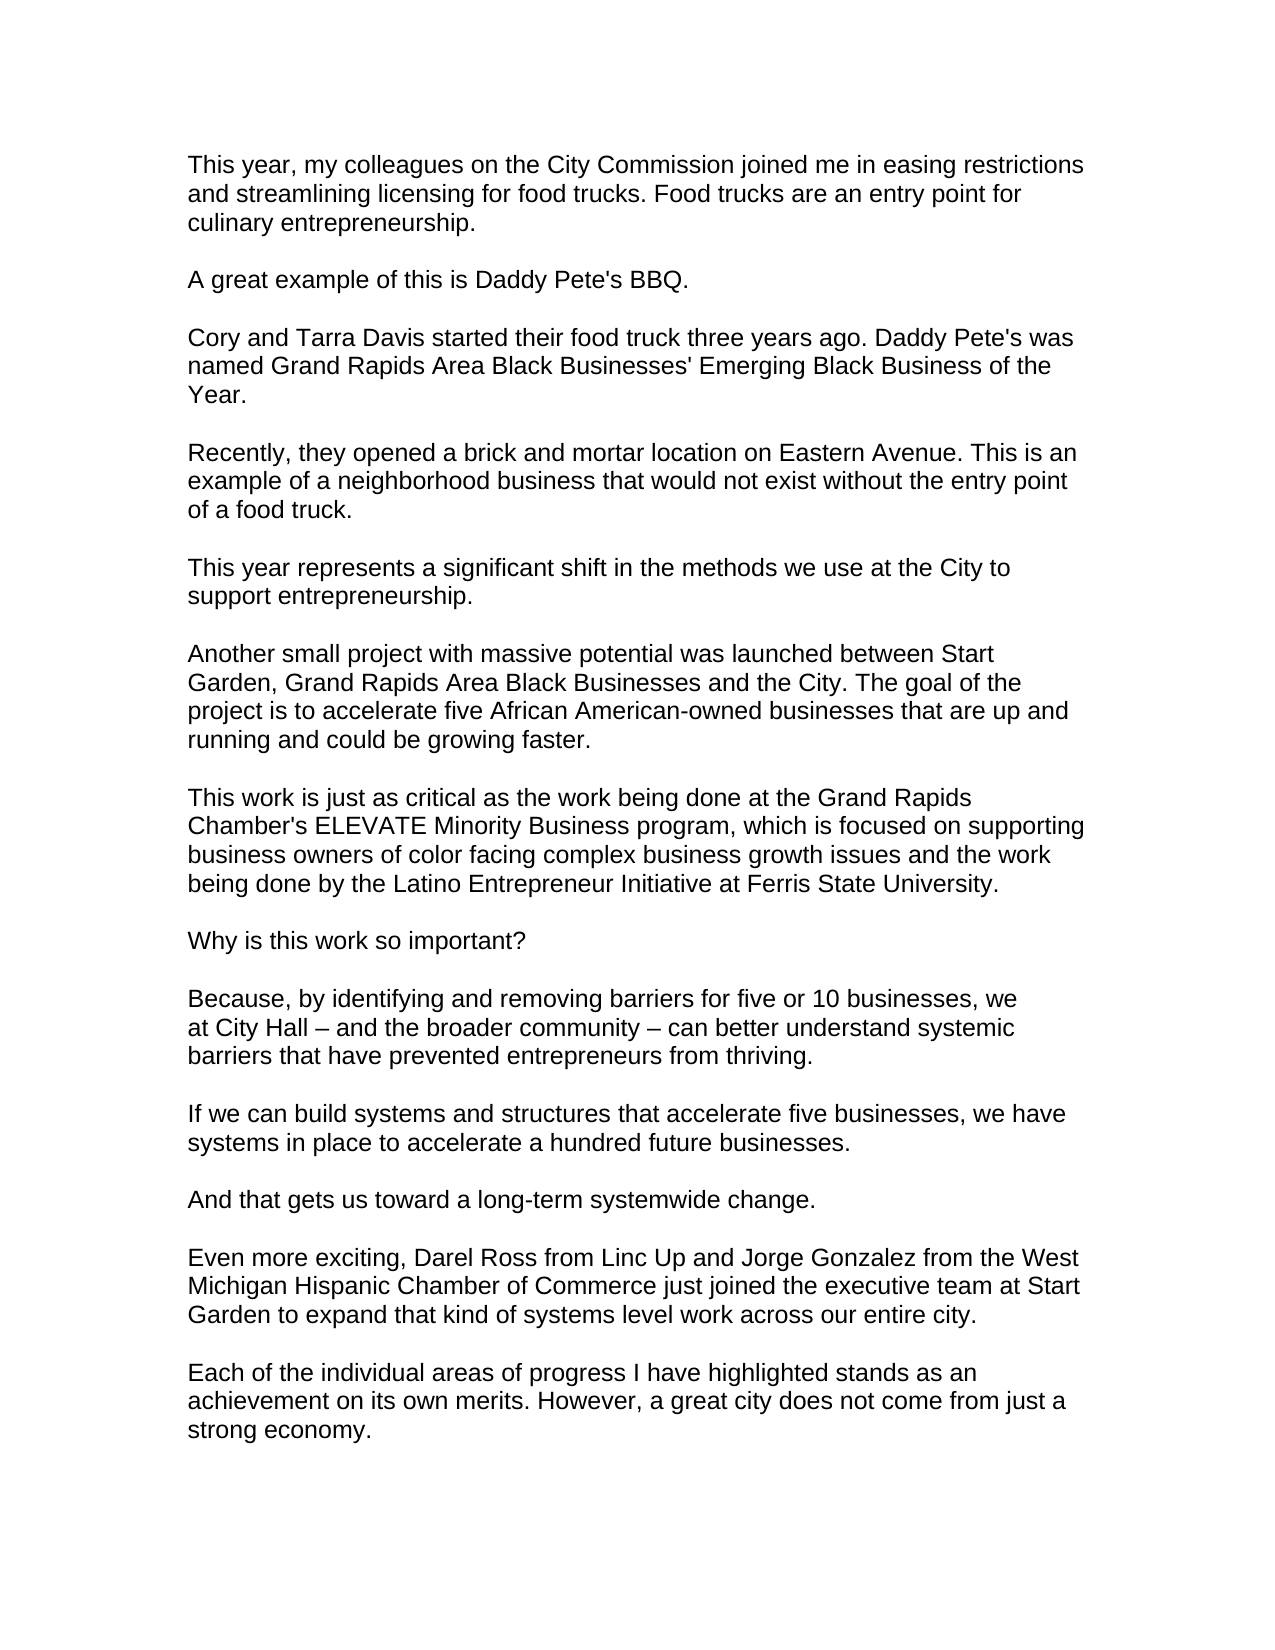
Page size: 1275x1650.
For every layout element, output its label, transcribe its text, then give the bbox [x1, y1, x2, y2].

text at City Hall – and the broader community – can better understand systemic barriers that have prevented entrepreneurs from thriving. [187, 1012, 1087, 1070]
text Why is this work so important? [187, 926, 1087, 955]
text Even more exciting, Darel Ross from Linc Up and Jorge Gonzalez from the West Michigan Hispanic Chamber of Commerce just joined the executive team at Start Garden to expand that kind of systems level work across our entire city. [187, 1242, 1087, 1329]
text This year represents a significant shift in the methods we use at the City to support entrepreneurship. [187, 552, 1087, 610]
text This work is just as critical as the work being done at the Grand Rapids Chamber's ELEVATE Minority Business program, which is focused on supporting business owners of color facing complex business growth issues and the work being done by the Latino Entrepreneur Initiative at Ferris State University. [187, 782, 1087, 897]
text Cory and Tarra Davis started their food truck three years ago. Daddy Pete's was named Grand Rapids Area Black Businesses' Emerging Black Business of the Year. [187, 322, 1087, 409]
text Because, by identifying and removing barriers for five or 10 businesses, we [187, 984, 1087, 1012]
text A great example of this is Daddy Pete's BBQ. [187, 265, 1087, 294]
text Another small project with massive potential was launched between Start Garden, Grand Rapids Area Black Businesses and the City. The goal of the project is to accelerate five African American-owned businesses that are up and running and could be growing faster. [187, 639, 1087, 754]
text Each of the individual areas of progress I have highlighted stands as an achievement on its own merits. However, a great city does not come from just a strong economy. [187, 1357, 1087, 1444]
text And that gets us toward a long-term systemwide change. [187, 1185, 1087, 1214]
text Recently, they opened a brick and mortar location on Eastern Avenue. This is an example of a neighborhood business that would not exist without the entry point of a food truck. [187, 437, 1087, 524]
text If we can build systems and structures that accelerate five businesses, we have systems in place to accelerate a hundred future businesses. [187, 1099, 1087, 1156]
text This year, my colleagues on the City Commission joined me in easing restrictions and streamlining licensing for food trucks. Food trucks are an entry point for culinary entrepreneurship. [187, 150, 1087, 236]
